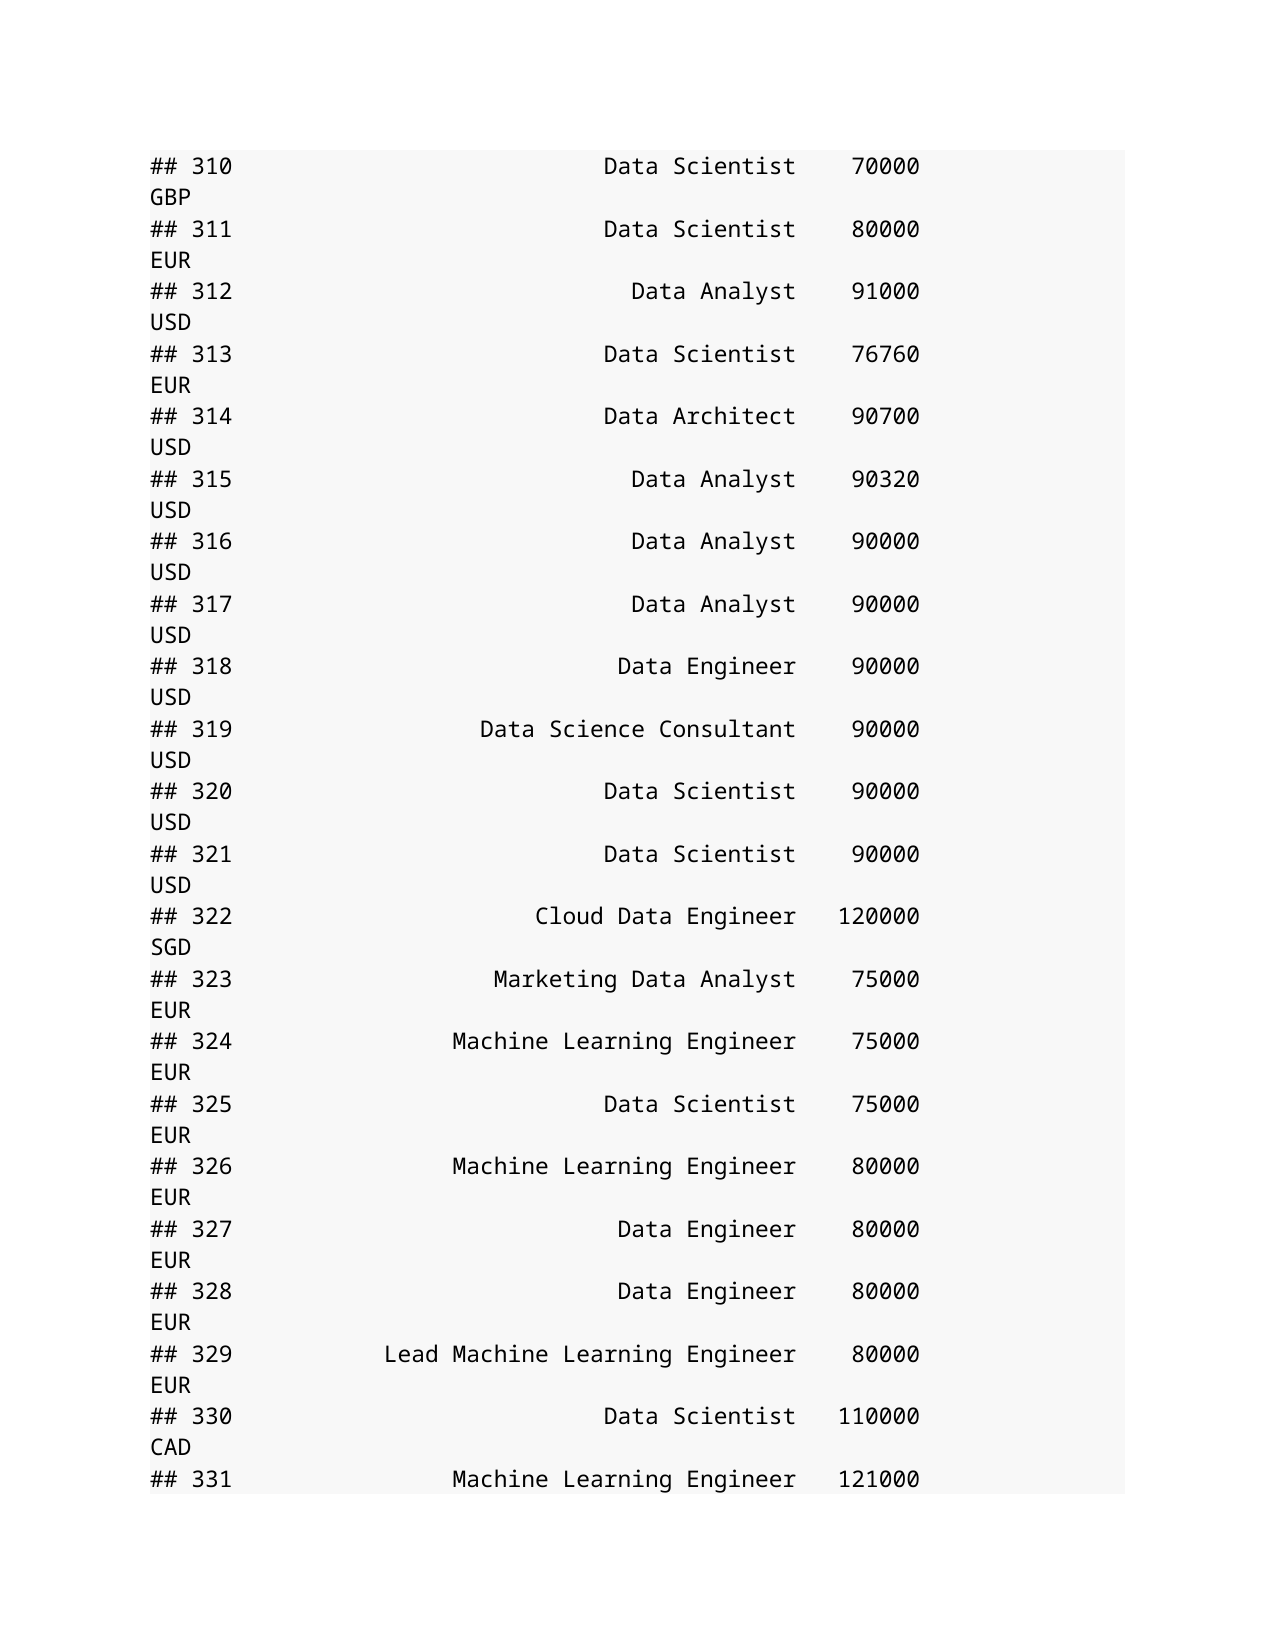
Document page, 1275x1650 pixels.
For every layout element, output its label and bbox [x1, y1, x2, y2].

text [150, 150, 1125, 1494]
